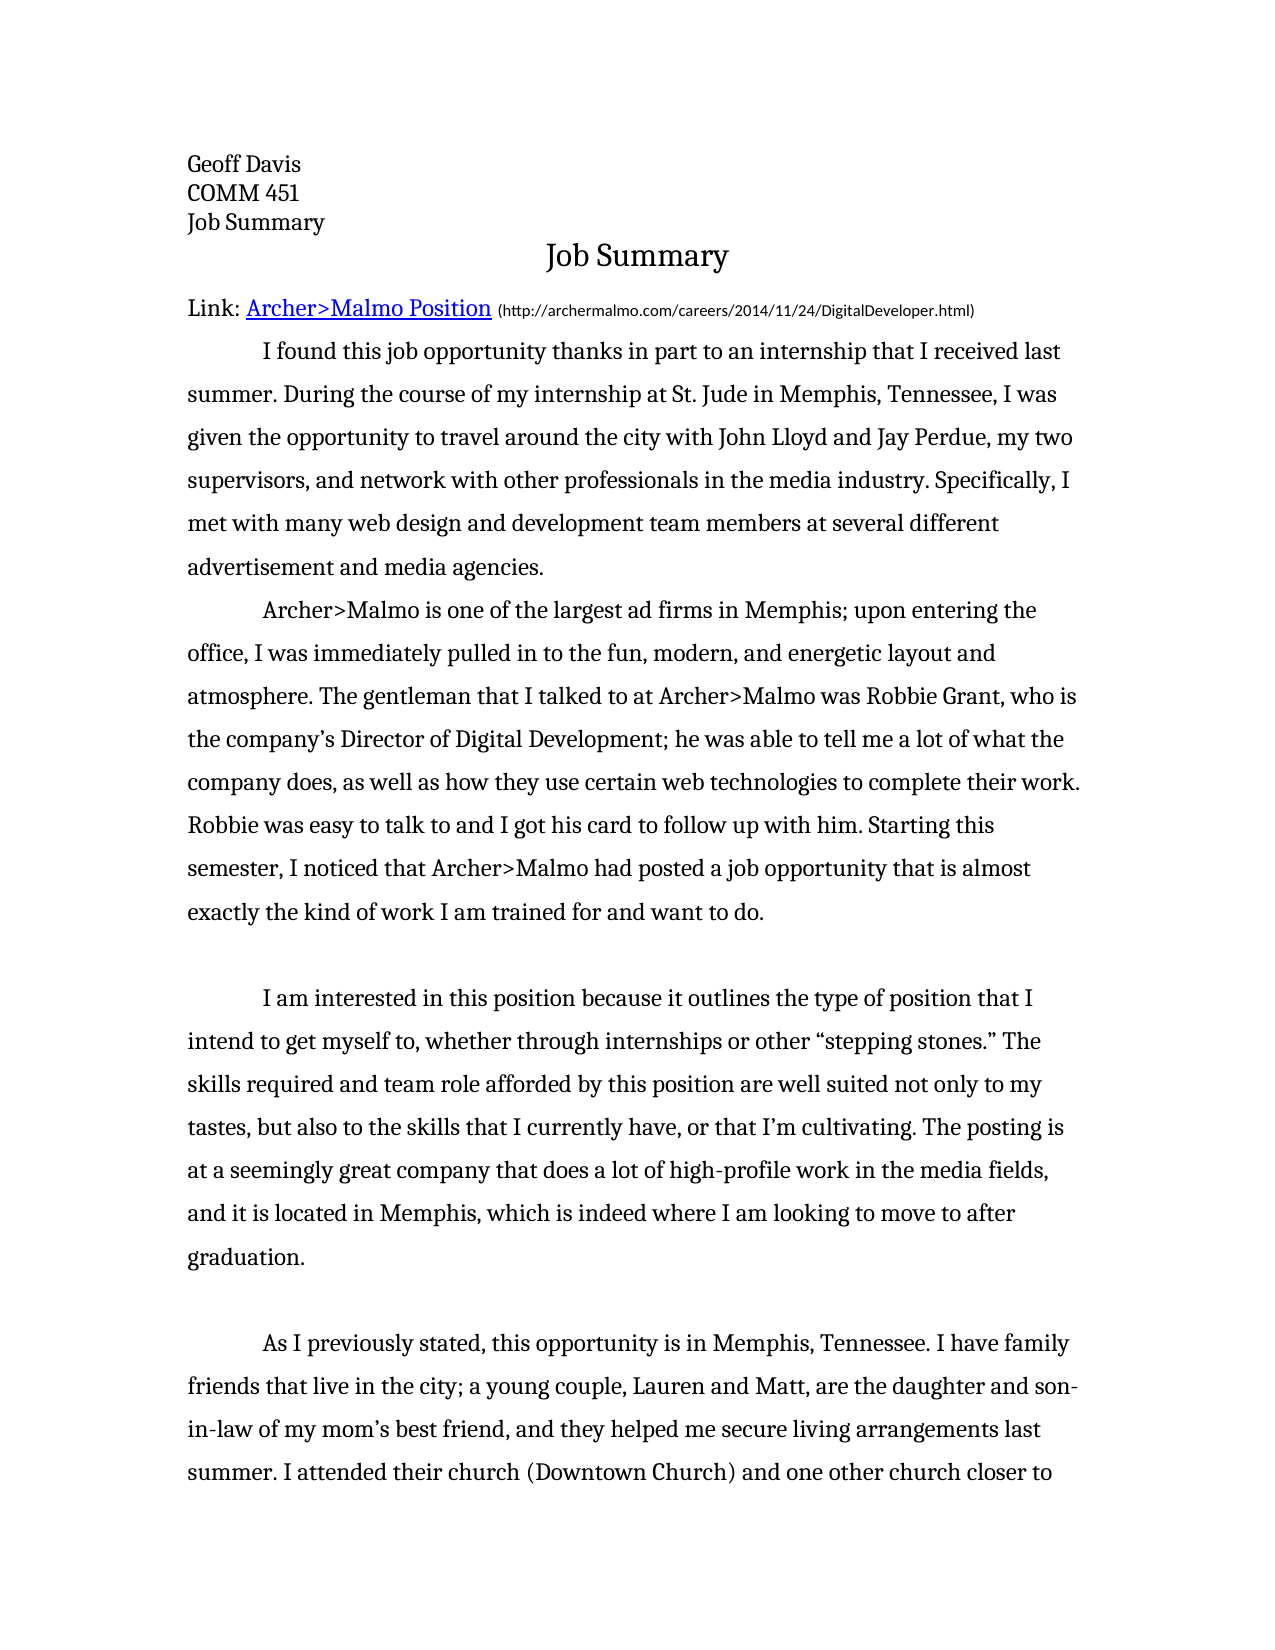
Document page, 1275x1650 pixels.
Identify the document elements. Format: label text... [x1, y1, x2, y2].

text Link: Archer>Malmo Position (http://archermalmo.com/careers/2014/11/24/DigitalDeveloper.html) [187, 294, 1087, 322]
text I am interested in this position because it outlines the type of position that I intend to get myself to, whether through internships or other “stepping stones.” The skills required and team role afforded by this position are well suited not only to my tastes, but also to the skills that I currently have, or that I’m cultivating. The posting is at a seemingly great company that does a lot of high-profile work in the media fields, and it is located in Memphis, which is indeed where I am looking to move to after graduation. [187, 984, 1087, 1271]
text I found this job opportunity thanks in part to an internship that I received last summer. During the course of my internship at St. Jude in Memphis, Tennessee, I was given the opportunity to travel around the city with John Lloyd and Jay Perdue, my two supervisors, and network with other professionals in the media industry. Specifically, I met with many web design and development team members at several different advertisement and media agencies. [187, 337, 1087, 581]
text Job Summary [187, 207, 1087, 236]
text Archer>Malmo is one of the largest ad firms in Memphis; upon entering the office, I was immediately pulled in to the fun, modern, and energetic layout and atmosphere. The gentleman that I talked to at Archer>Malmo was Robbie Grant, who is the company’s Director of Digital Development; he was able to tell me a lot of what the company does, as well as how they use certain web technologies to complete their work. Robbie was easy to talk to and I got his card to follow up with him. Starting this semester, I noticed that Archer>Malmo had posted a job opportunity that is almost exactly the kind of work I am trained for and want to do. [187, 596, 1087, 926]
text COMM 451 [187, 179, 1087, 207]
text Geoff Davis [187, 150, 1087, 179]
text Job Summary [187, 236, 1087, 274]
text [187, 1329, 1087, 1487]
